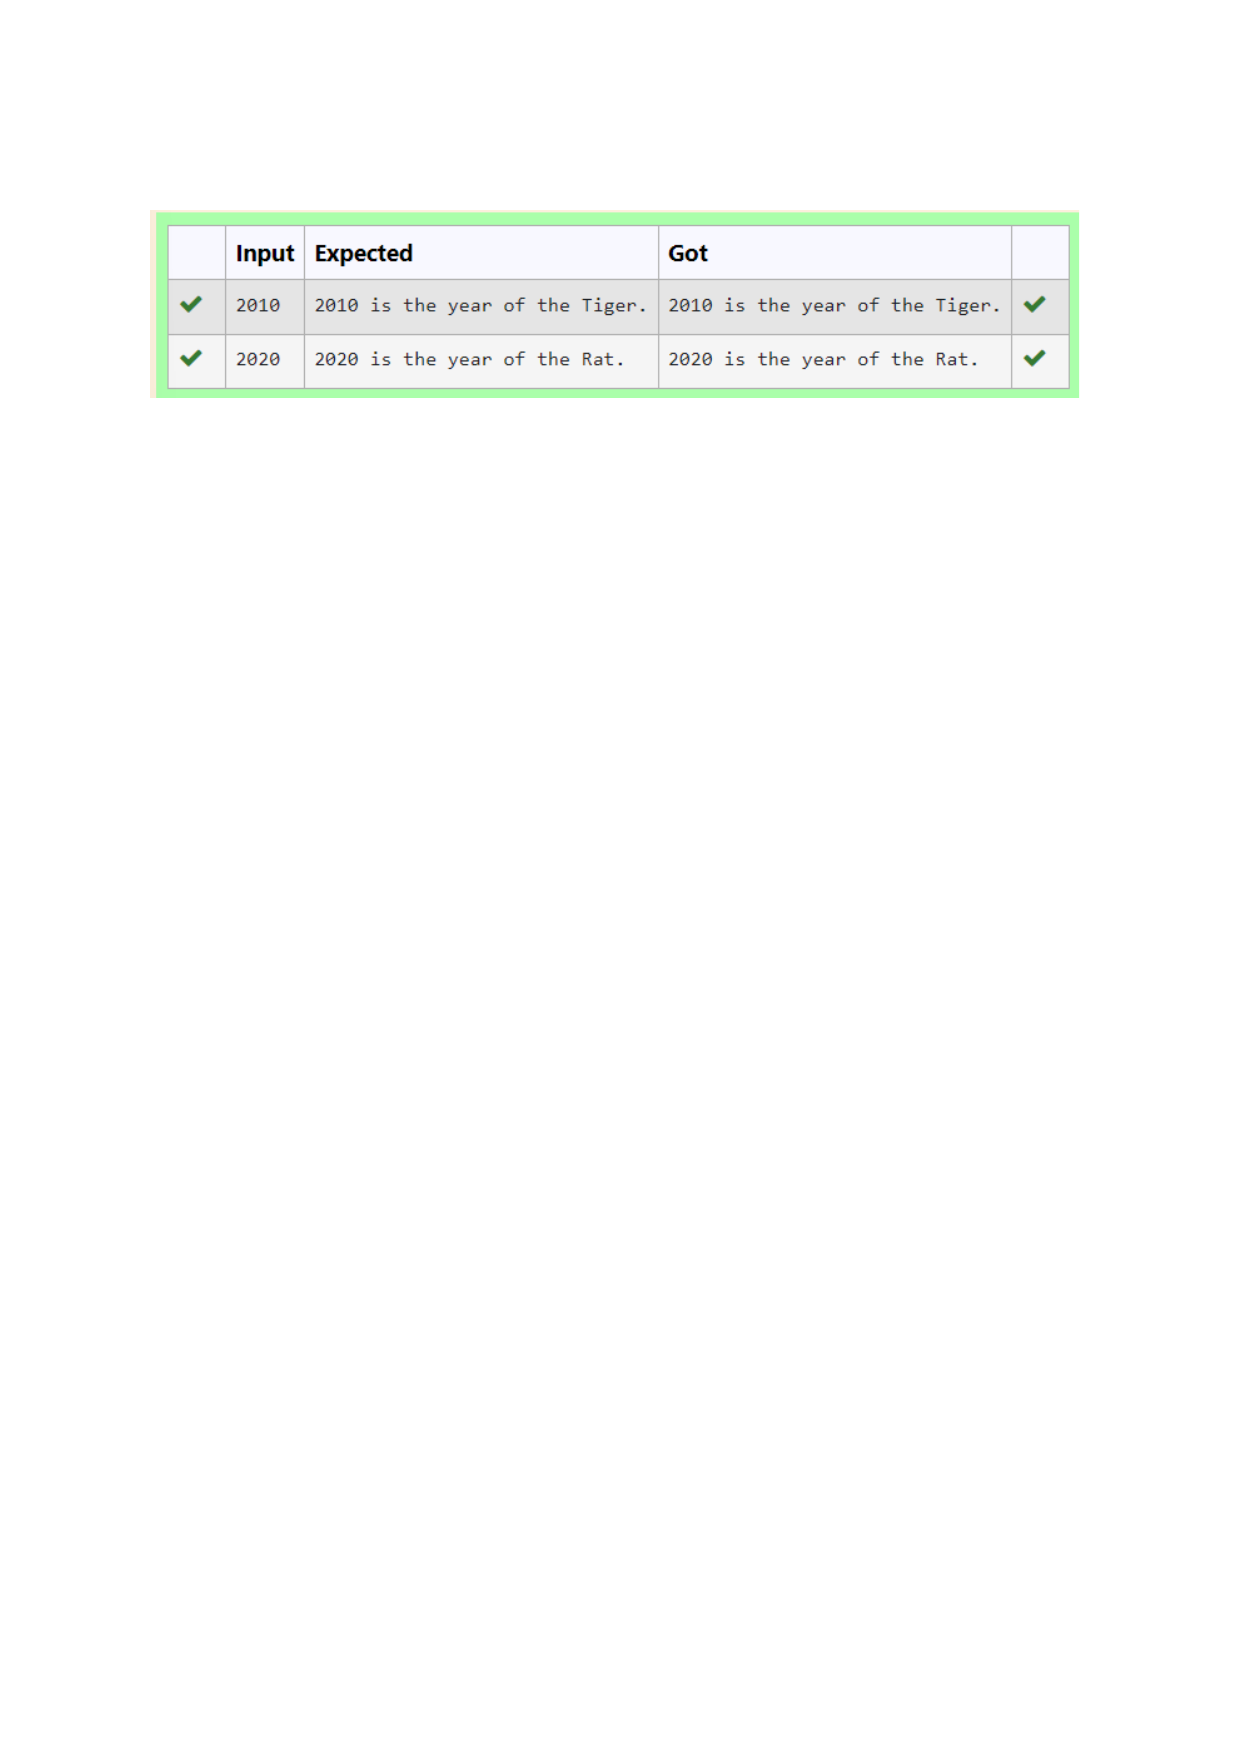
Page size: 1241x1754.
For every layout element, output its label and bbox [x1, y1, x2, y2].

picture [150, 210, 1080, 398]
